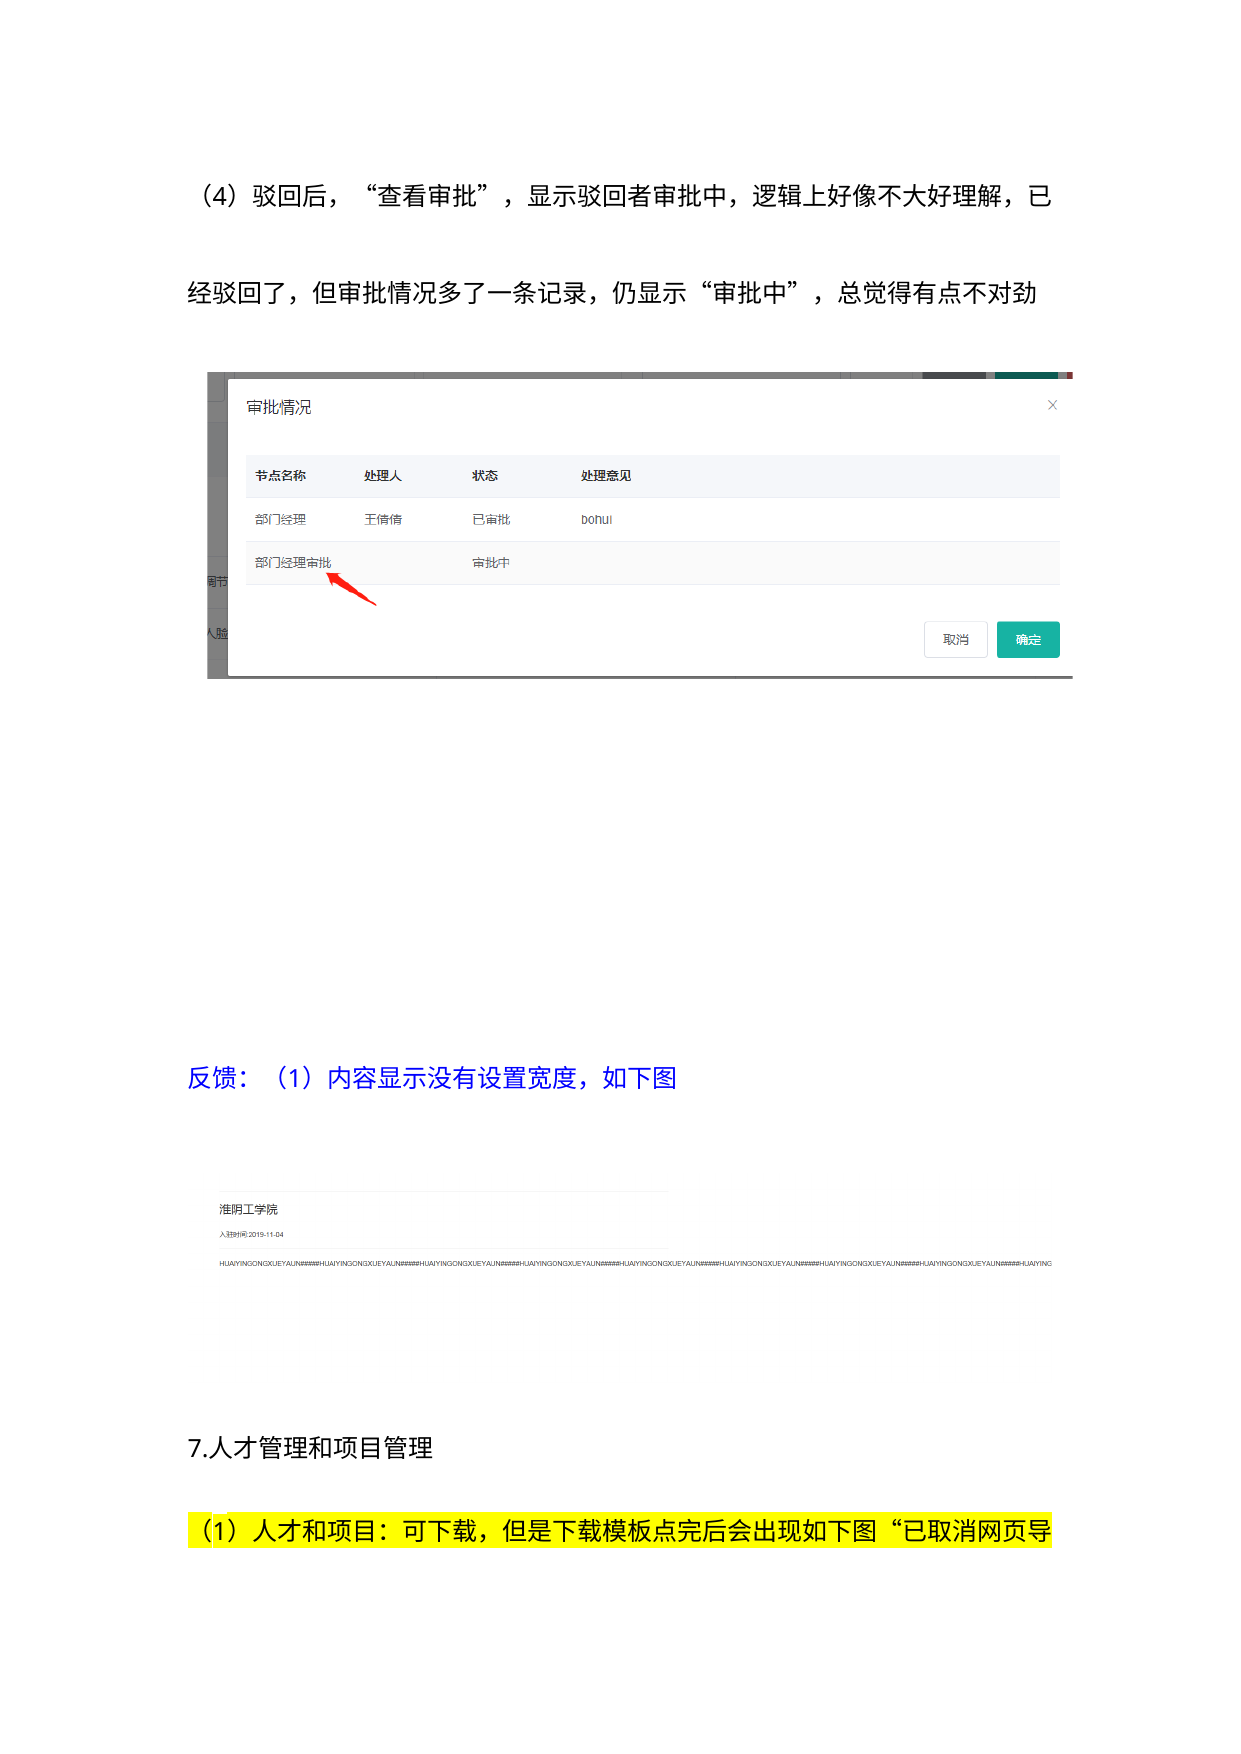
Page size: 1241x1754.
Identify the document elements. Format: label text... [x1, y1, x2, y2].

text 7.人才管理和项目管理 [187, 1414, 1053, 1479]
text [187, 1497, 1053, 1562]
text 反馈：（1）内容显示没有设置宽度，如下图 [187, 1044, 1053, 1109]
picture [187, 1173, 1052, 1383]
text （4）驳回后，“查看审批”，显示驳回者审批中，逻辑上好像不大好理解，已经驳回了，但审批情况多了一条记录，仍显示“审批中”，总觉得有点不对劲 [187, 162, 1053, 324]
picture [207, 372, 1073, 679]
